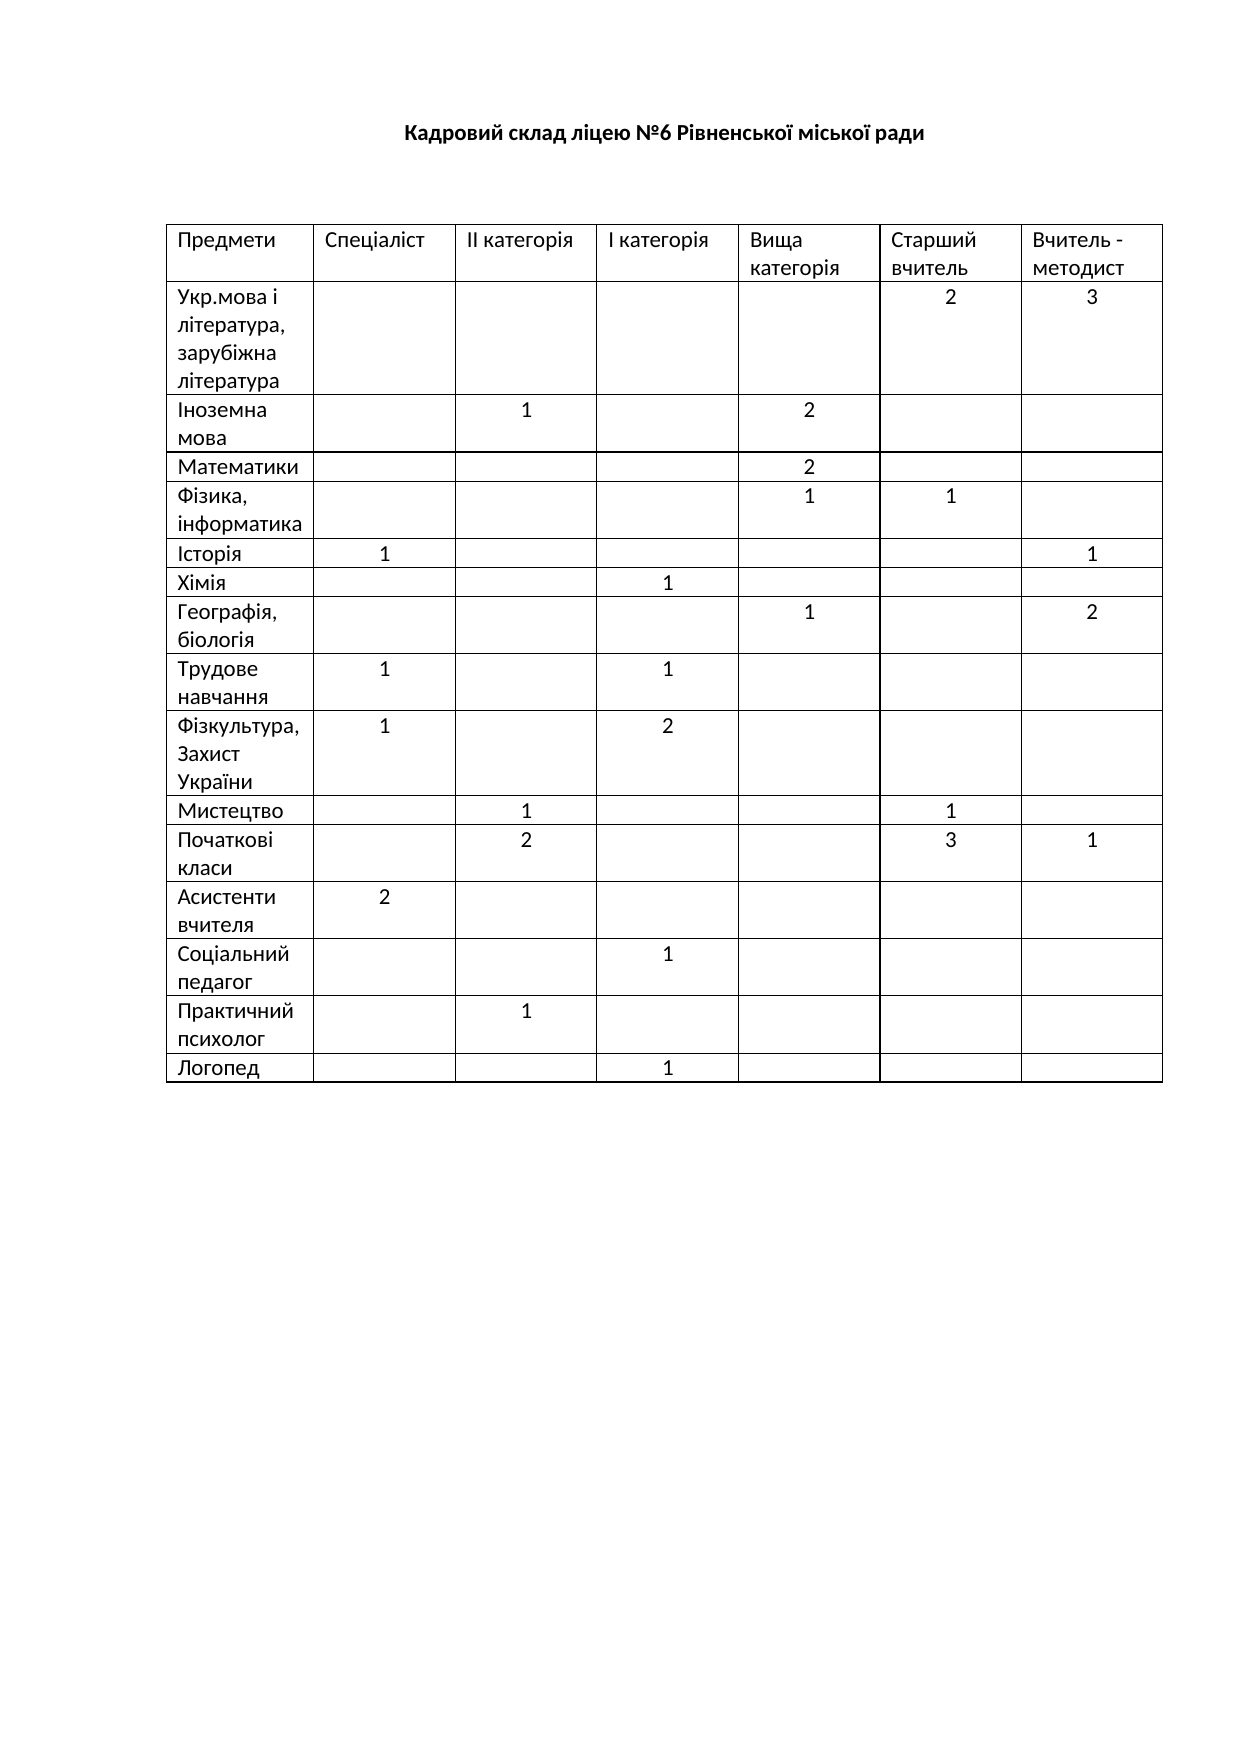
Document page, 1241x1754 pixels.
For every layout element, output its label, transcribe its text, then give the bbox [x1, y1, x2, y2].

table_cell 2 [1022, 597, 1162, 653]
table_cell [881, 654, 1021, 710]
table_cell [456, 711, 596, 795]
table_cell 1 [314, 654, 455, 710]
table_header Старший вчитель [881, 225, 1021, 281]
table_cell [314, 996, 455, 1052]
table_header Вчитель -методист [1022, 225, 1162, 281]
table_cell Географія, біологія [167, 597, 313, 653]
table_cell [881, 711, 1021, 795]
table_cell [881, 939, 1021, 995]
table_cell Фізика, інформатика [167, 482, 313, 538]
table_cell [881, 568, 1021, 596]
table_cell [1022, 711, 1162, 795]
table_cell Фізкультура, Захист України [167, 711, 313, 795]
table_cell [597, 539, 738, 567]
table_cell [1022, 882, 1162, 938]
table_header Предмети [167, 225, 313, 281]
table_cell 1 [1022, 825, 1162, 881]
table_cell [456, 939, 596, 995]
table_cell [597, 482, 738, 538]
table_cell 1 [1022, 539, 1162, 567]
table_cell [739, 539, 879, 567]
table_cell [739, 939, 879, 995]
table_cell [314, 825, 455, 881]
table_cell [597, 882, 738, 938]
table_cell 2 [739, 453, 879, 481]
table_cell [739, 711, 879, 795]
table_cell 1 [456, 796, 596, 824]
table_cell [456, 568, 596, 596]
table_cell Хімія [167, 568, 313, 596]
table_cell 1 [881, 482, 1021, 538]
table_cell 1 [456, 395, 596, 451]
table_cell Математики [167, 453, 313, 481]
table_cell [314, 453, 455, 481]
table_cell [597, 825, 738, 881]
table_cell [597, 996, 738, 1052]
table_header ІІ категорія [456, 225, 596, 281]
table_cell [881, 453, 1021, 481]
table_cell 3 [1022, 282, 1162, 394]
table_cell [739, 282, 879, 394]
table_cell 1 [597, 654, 738, 710]
table_cell [739, 996, 879, 1052]
table_cell Логопед [167, 1054, 313, 1081]
table_cell [1022, 482, 1162, 538]
table_cell [1022, 939, 1162, 995]
table_cell 1 [597, 1054, 738, 1081]
table_cell [456, 482, 596, 538]
table_cell [314, 1054, 455, 1081]
table_cell 1 [881, 796, 1021, 824]
table_cell 1 [739, 482, 879, 538]
table_cell [1022, 453, 1162, 481]
table_cell [314, 939, 455, 995]
table_cell Історія [167, 539, 313, 567]
table_cell [1022, 796, 1162, 824]
table_cell [881, 1054, 1021, 1081]
table_cell [1022, 996, 1162, 1052]
table_cell [1022, 568, 1162, 596]
table_cell 2 [739, 395, 879, 451]
table_cell Соціальний педагог [167, 939, 313, 995]
table_cell [1022, 1054, 1162, 1081]
table_cell [597, 282, 738, 394]
table_cell [456, 654, 596, 710]
table_cell [881, 539, 1021, 567]
table_header Спеціаліст [314, 225, 455, 281]
table_cell 2 [881, 282, 1021, 394]
table_cell [739, 825, 879, 881]
table_cell [456, 597, 596, 653]
table_cell [739, 1054, 879, 1081]
table_cell Початкові класи [167, 825, 313, 881]
table_cell [314, 482, 455, 538]
table_cell 2 [314, 882, 455, 938]
table_cell [456, 1054, 596, 1081]
table_cell 2 [597, 711, 738, 795]
table_cell [1022, 654, 1162, 710]
table_cell [881, 996, 1021, 1052]
table_cell [597, 597, 738, 653]
table_cell [739, 568, 879, 596]
table_cell [456, 453, 596, 481]
table_cell [456, 539, 596, 567]
table_cell Трудове навчання [167, 654, 313, 710]
table_cell [881, 882, 1021, 938]
table_header Вища категорія [739, 225, 879, 281]
text Кадровий склад ліцею №6 Рівненської міської ради [177, 118, 1152, 146]
table_header І категорія [597, 225, 738, 281]
table_cell 1 [456, 996, 596, 1052]
table_cell [314, 597, 455, 653]
table_cell [881, 395, 1021, 451]
table_cell [314, 568, 455, 596]
table_cell [456, 882, 596, 938]
table_cell 1 [314, 539, 455, 567]
table_cell Мистецтво [167, 796, 313, 824]
table_cell [881, 597, 1021, 653]
table_cell 1 [314, 711, 455, 795]
table_cell [597, 796, 738, 824]
table_cell Укр.мова і література, зарубіжна література [167, 282, 313, 394]
table_cell 2 [456, 825, 596, 881]
table_cell [314, 395, 455, 451]
table_cell 3 [881, 825, 1021, 881]
table_cell 1 [597, 939, 738, 995]
table_cell Практичний психолог [167, 996, 313, 1052]
table_cell 1 [739, 597, 879, 653]
table_cell [314, 796, 455, 824]
table_cell [456, 282, 596, 394]
table_cell [597, 395, 738, 451]
table_cell [314, 282, 455, 394]
table_cell [1022, 395, 1162, 451]
table_cell [739, 654, 879, 710]
table_cell [597, 453, 738, 481]
table_cell Асистенти вчителя [167, 882, 313, 938]
table_cell [739, 796, 879, 824]
table_cell [739, 882, 879, 938]
table_cell 1 [597, 568, 738, 596]
table_cell Іноземна мова [167, 395, 313, 451]
